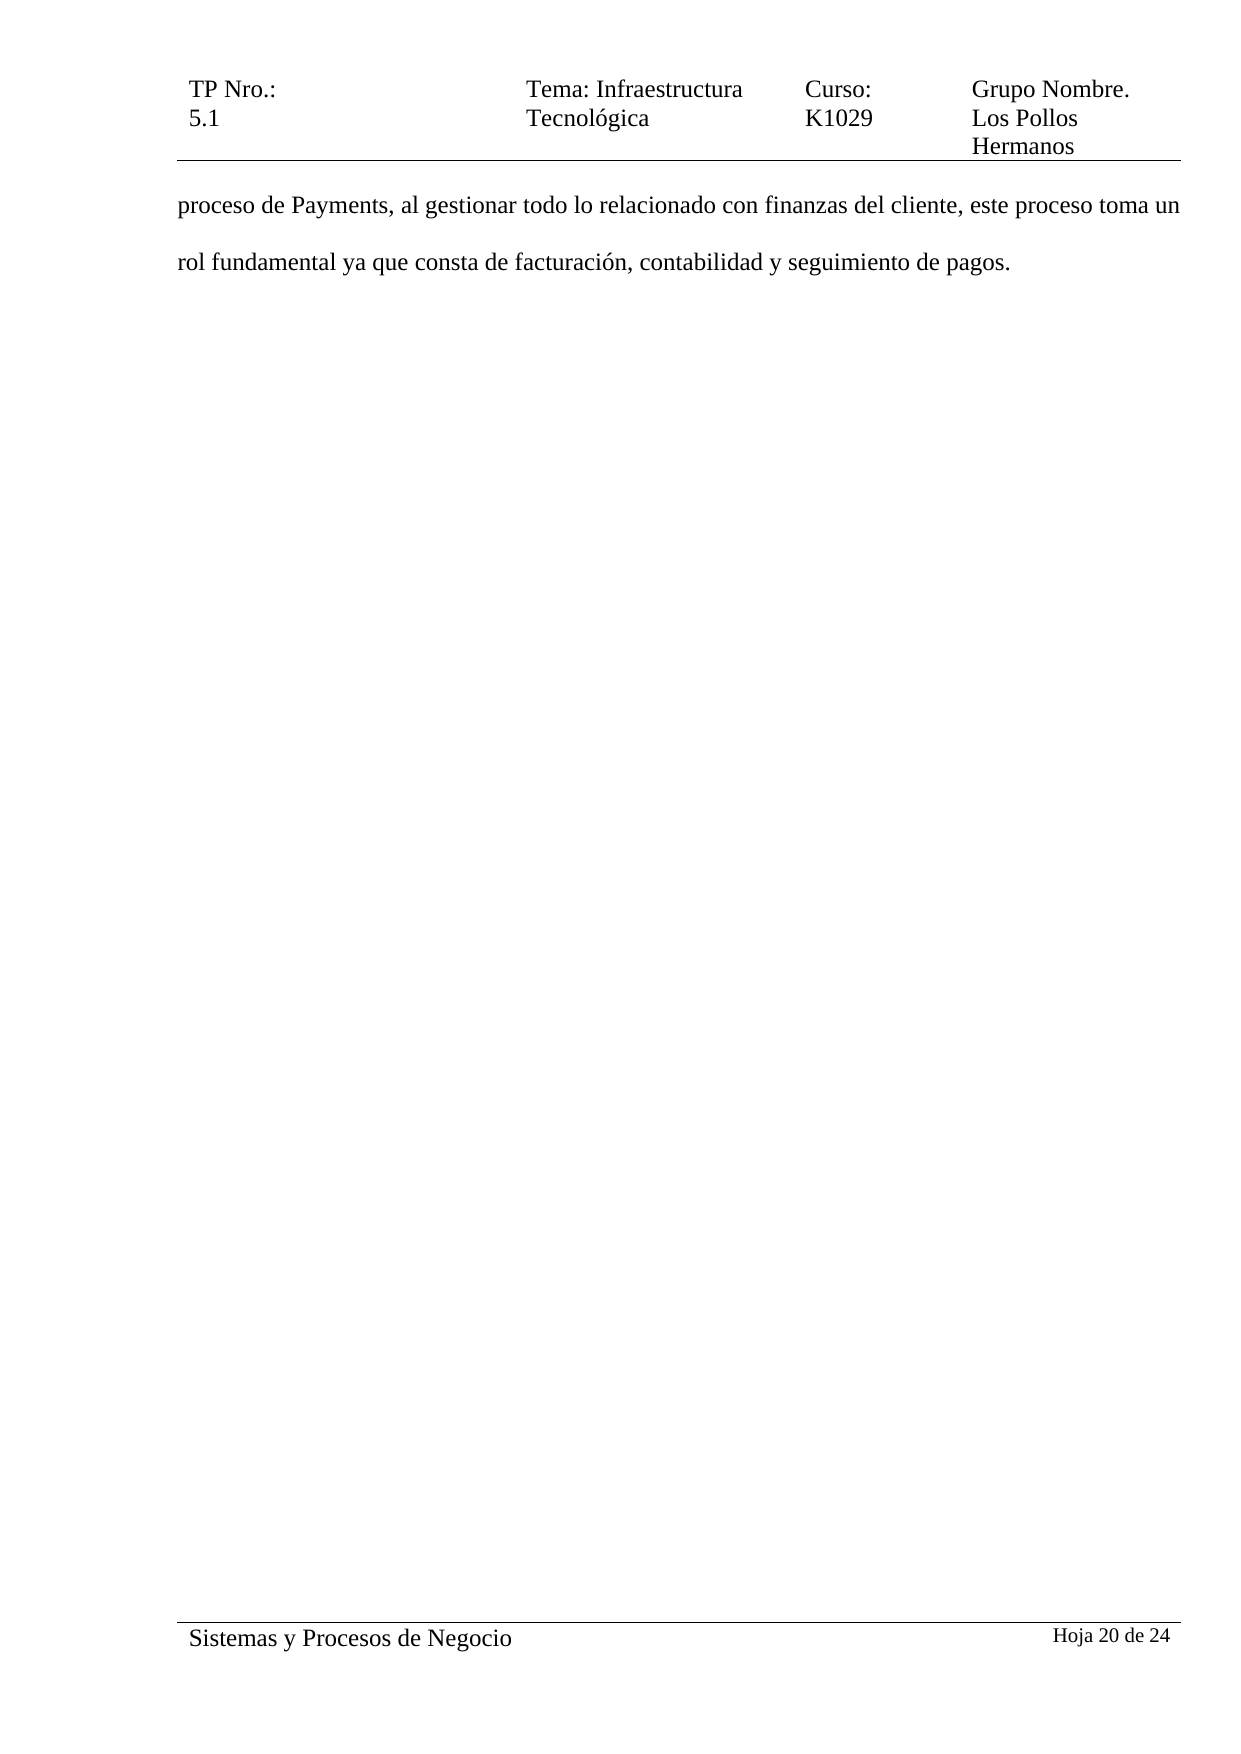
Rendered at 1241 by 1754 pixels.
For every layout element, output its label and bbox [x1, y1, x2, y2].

text [177, 190, 1181, 276]
